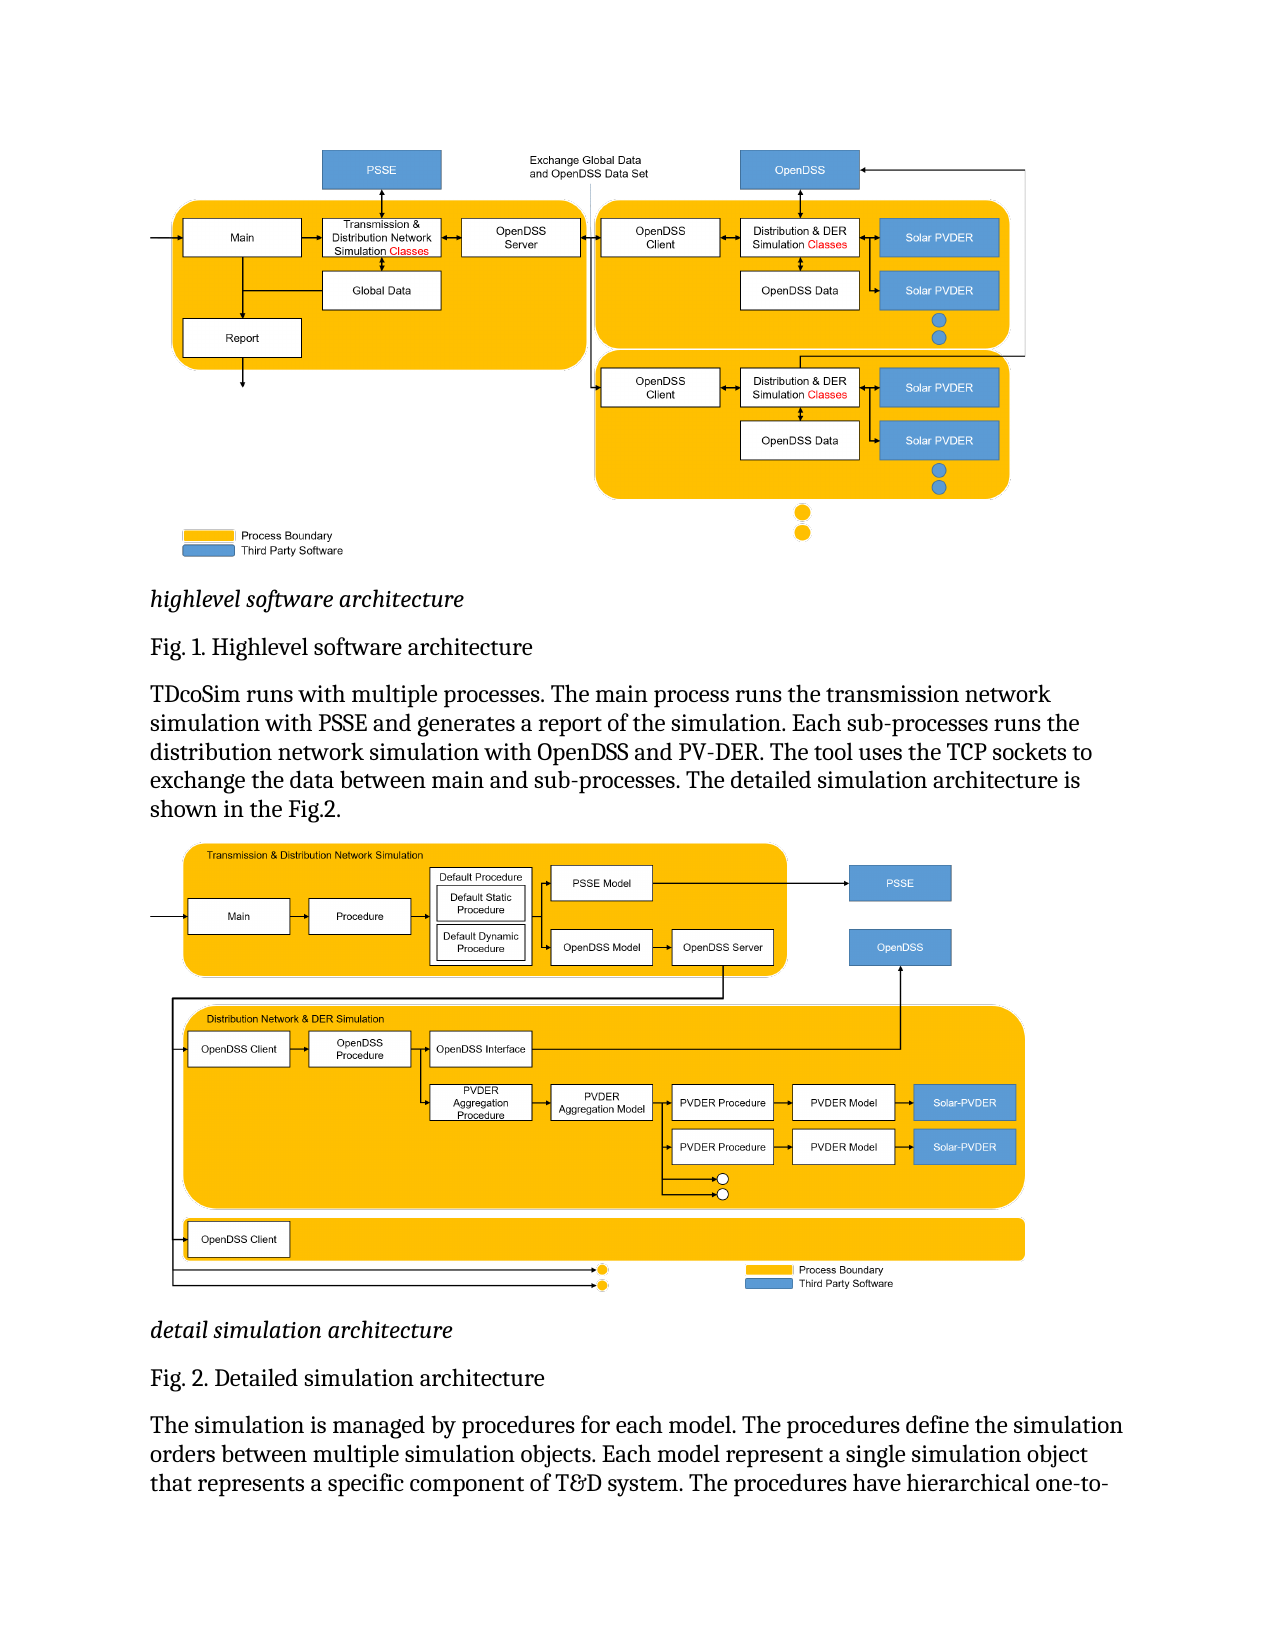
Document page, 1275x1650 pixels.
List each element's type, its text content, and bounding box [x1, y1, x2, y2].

text detail simulation architecture [150, 1316, 1125, 1345]
picture [150, 842, 1025, 1296]
text TDcoSim runs with multiple processes. The main process runs the transmission network simulation with PSSE and generates a report of the simulation. Each sub-processes runs the distribution network simulation with OpenDSS and PV-DER. The tool uses the TCP sockets to exchange the data between main and sub-processes. The detailed simulation architecture is shown in the Fig.2. [150, 680, 1125, 824]
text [150, 1411, 1125, 1498]
text Fig. 2. Detailed simulation architecture [150, 1364, 1125, 1393]
text highlevel software architecture [150, 585, 1125, 614]
picture [150, 150, 1025, 564]
text Fig. 1. Highlevel software architecture [150, 632, 1125, 661]
